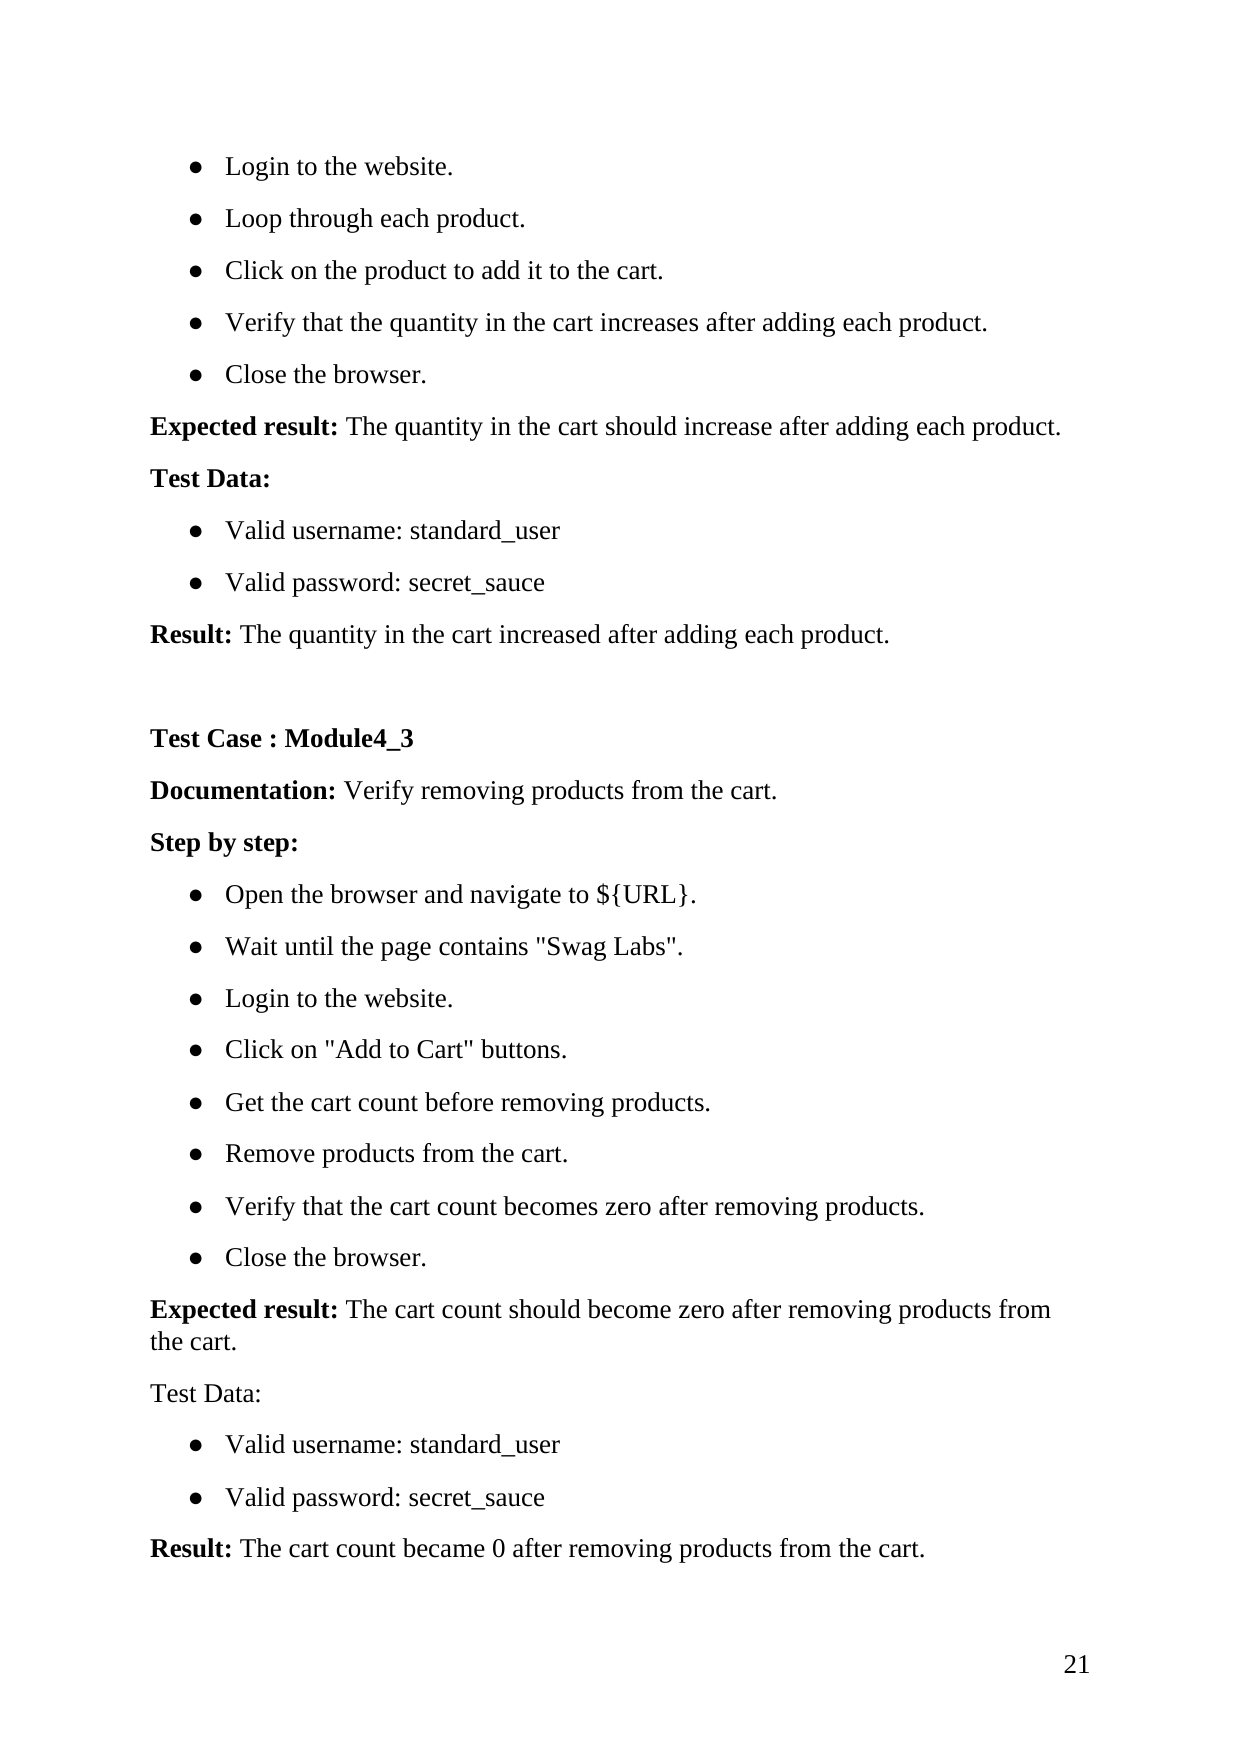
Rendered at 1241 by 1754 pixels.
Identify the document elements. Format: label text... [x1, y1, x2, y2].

text Documentation: Verify removing products from the cart. [150, 774, 1090, 805]
list Valid password: secret_sauce [187, 566, 1090, 597]
list Verify that the cart count becomes zero after removing products. [187, 1189, 1090, 1221]
list Valid username: standard_user [187, 514, 1090, 545]
list Click on "Add to Cart" buttons. [187, 1034, 1090, 1065]
text Result: The quantity in the cart increased after adding each product. [150, 618, 1090, 649]
list Wait until the page contains "Swag Labs". [187, 930, 1090, 961]
list Valid username: standard_user [187, 1429, 1090, 1460]
text Step by step: [150, 826, 1090, 857]
list Loop through each product. [187, 202, 1090, 233]
text Test Data: [150, 1377, 1090, 1408]
list Valid password: secret_sauce [187, 1481, 1090, 1512]
list Open the browser and navigate to ${URL}. [187, 878, 1090, 909]
text Test Data: [150, 462, 1090, 493]
list Verify that the quantity in the cart increases after adding each product. [187, 306, 1090, 337]
text Result: The cart count became 0 after removing products from the cart. [150, 1533, 1090, 1564]
list Login to the website. [187, 982, 1090, 1013]
list Close the browser. [187, 1242, 1090, 1273]
list Remove products from the cart. [187, 1138, 1090, 1169]
list Click on the product to add it to the cart. [187, 254, 1090, 285]
list Login to the website. [187, 150, 1090, 181]
text Test Case : Module4_3 [150, 722, 1090, 753]
list Get the cart count before removing products. [187, 1086, 1090, 1117]
text Expected result: The cart count should become zero after removing products from the cart. [150, 1293, 1090, 1356]
list Close the browser. [187, 358, 1090, 389]
text Expected result: The quantity in the cart should increase after adding each product. [150, 410, 1090, 441]
